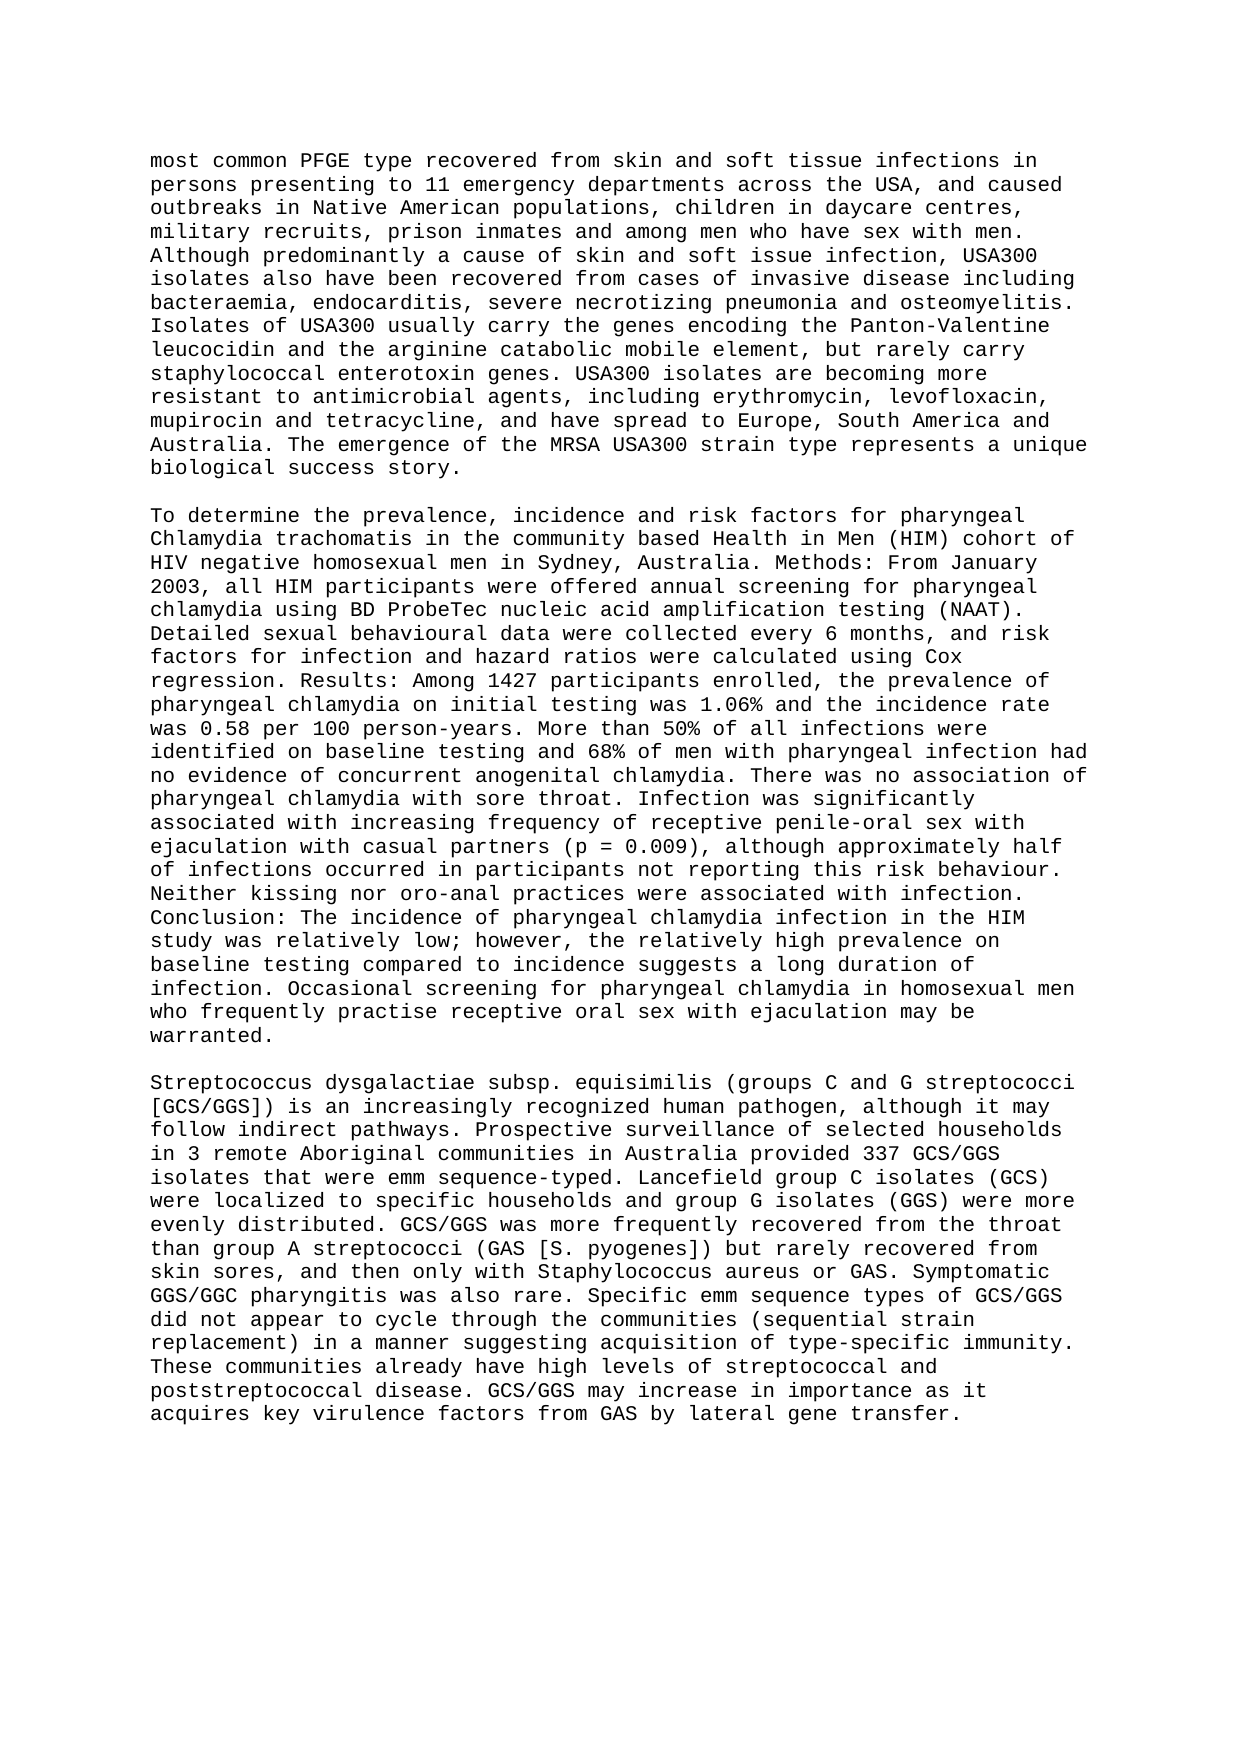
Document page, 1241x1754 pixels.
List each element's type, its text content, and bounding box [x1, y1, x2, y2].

text To determine the prevalence, incidence and risk factors for pharyngeal Chlamydia trachomatis in the community based Health in Men (HIM) cohort of HIV negative homosexual men in Sydney, Australia. Methods: From January 2003, all HIM participants were offered annual screening for pharyngeal chlamydia using BD ProbeTec nucleic acid amplification testing (NAAT). Detailed sexual behavioural data were collected every 6 months, and risk factors for infection and hazard ratios were calculated using Cox regression. Results: Among 1427 participants enrolled, the prevalence of pharyngeal chlamydia on initial testing was 1.06% and the incidence rate was 0.58 per 100 person-years. More than 50% of all infections were identified on baseline testing and 68% of men with pharyngeal infection had no evidence of concurrent anogenital chlamydia. There was no association of pharyngeal chlamydia with sore throat. Infection was significantly associated with increasing frequency of receptive penile-oral sex with ejaculation with casual partners (p = 0.009), although approximately half of infections occurred in participants not reporting this risk behaviour. Neither kissing nor oro-anal practices were associated with infection. Conclusion: The incidence of pharyngeal chlamydia infection in the HIM study was relatively low; however, the relatively high prevalence on baseline testing compared to incidence suggests a long duration of infection. Occasional screening for pharyngeal chlamydia in homosexual men who frequently practise receptive oral sex with ejaculation may be warranted. [150, 505, 1090, 1048]
text Streptococcus dysgalactiae subsp. equisimilis (groups C and G streptococci [GCS/GGS]) is an increasingly recognized human pathogen, although it may follow indirect pathways. Prospective surveillance of selected households in 3 remote Aboriginal communities in Australia provided 337 GCS/GGS isolates that were emm sequence-typed. Lancefield group C isolates (GCS) were localized to specific households and group G isolates (GGS) were more evenly distributed. GCS/GGS was more frequently recovered from the throat than group A streptococci (GAS [S. pyogenes]) but rarely recovered from skin sores, and then only with Staphylococcus aureus or GAS. Symptomatic GGS/GGC pharyngitis was also rare. Specific emm sequence types of GCS/GGS did not appear to cycle through the communities (sequential strain replacement) in a manner suggesting acquisition of type-specific immunity. These communities already have high levels of streptococcal and poststreptococcal disease. GCS/GGS may increase in importance as it acquires key virulence factors from GAS by lateral gene transfer. [150, 1072, 1090, 1427]
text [150, 150, 1090, 481]
